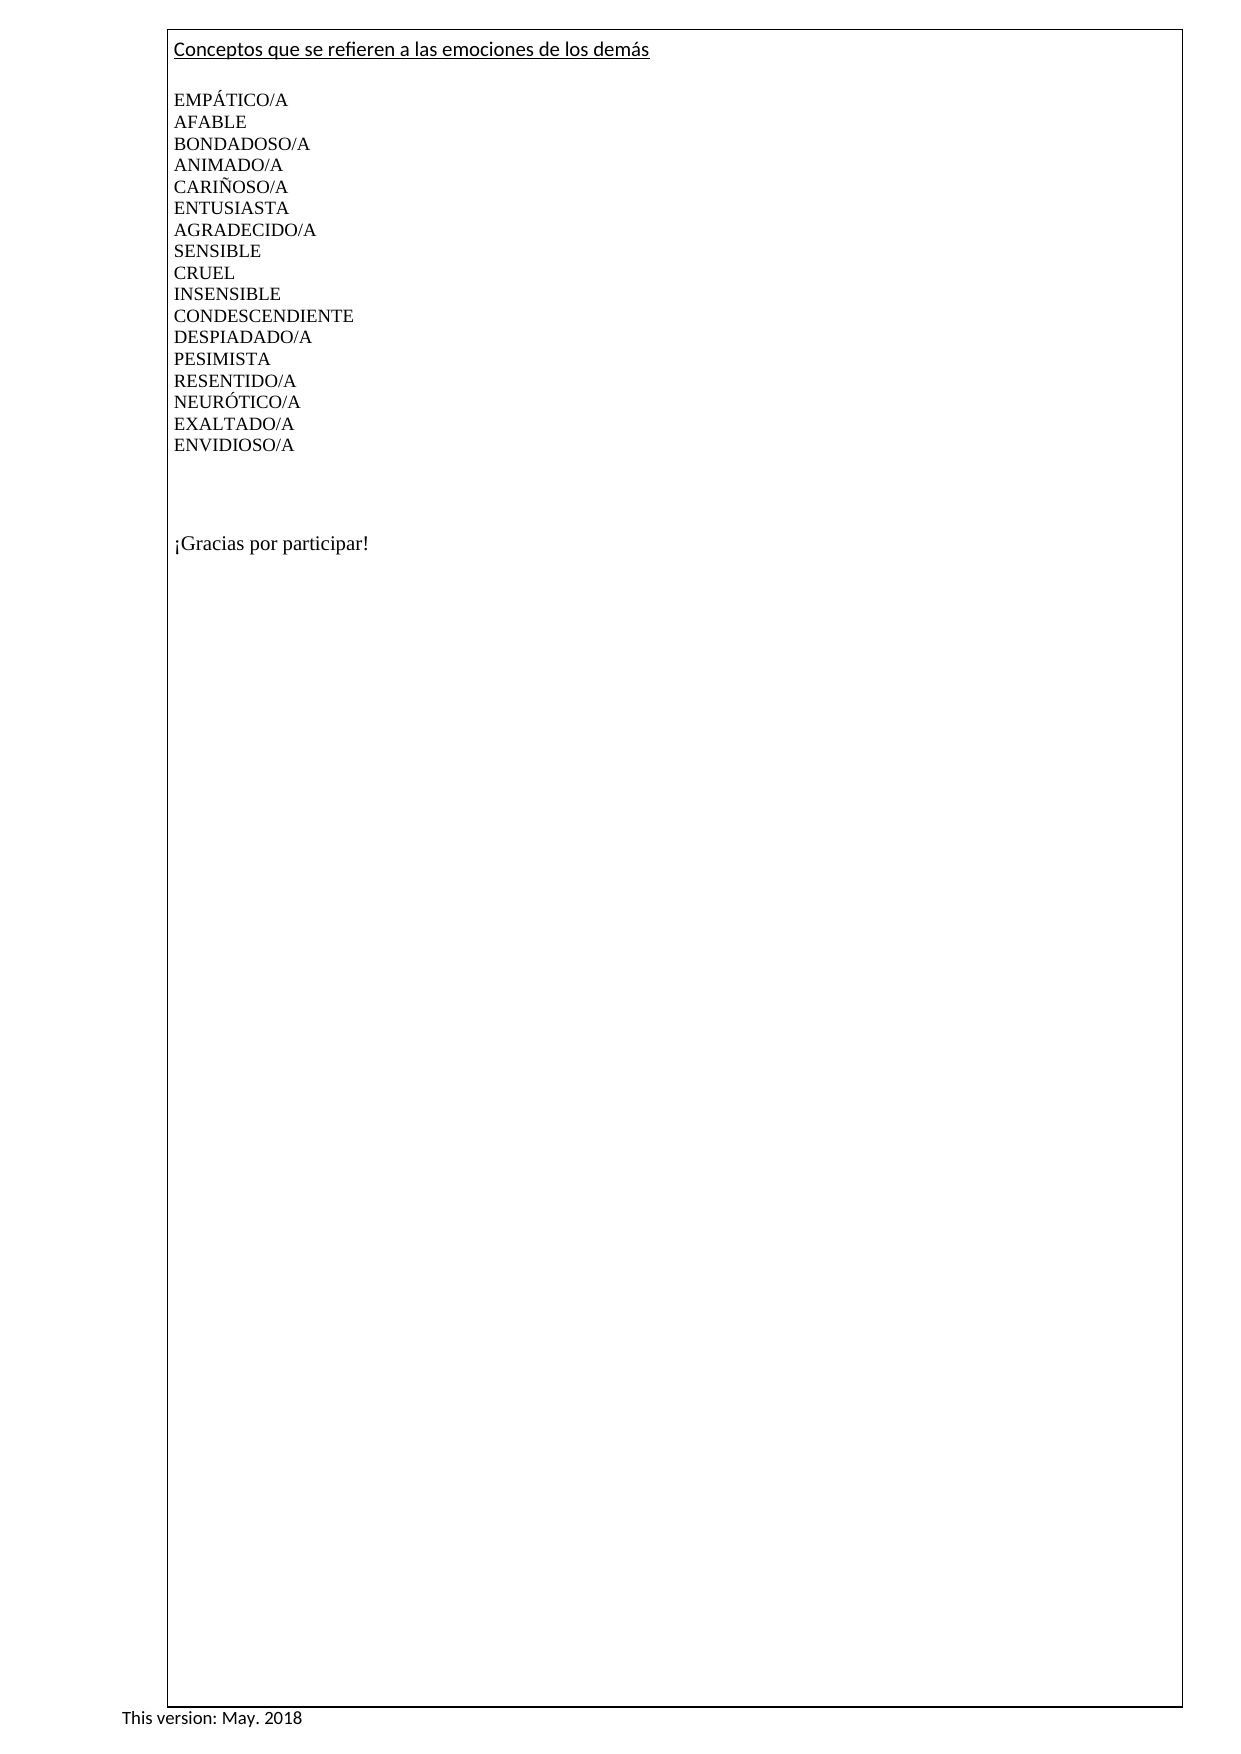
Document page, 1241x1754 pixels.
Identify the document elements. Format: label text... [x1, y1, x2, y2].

table_cell Conceptos que se refieren a las emociones de los demás EMPÁTICO/A AFABLE BONDADOSO/A ANIMADO/A CARIÑOSO/A ENTUSIASTA AGRADECIDO/A SENSIBLE CRUEL INSENSIBLE CONDESCENDIENTE DESPIADADO/A PESIMISTA RESENTIDO/A NEURÓTICO/A EXALTADO/A ENVIDIOSO/A ¡Gracias por participar! [168, 30, 1182, 1706]
